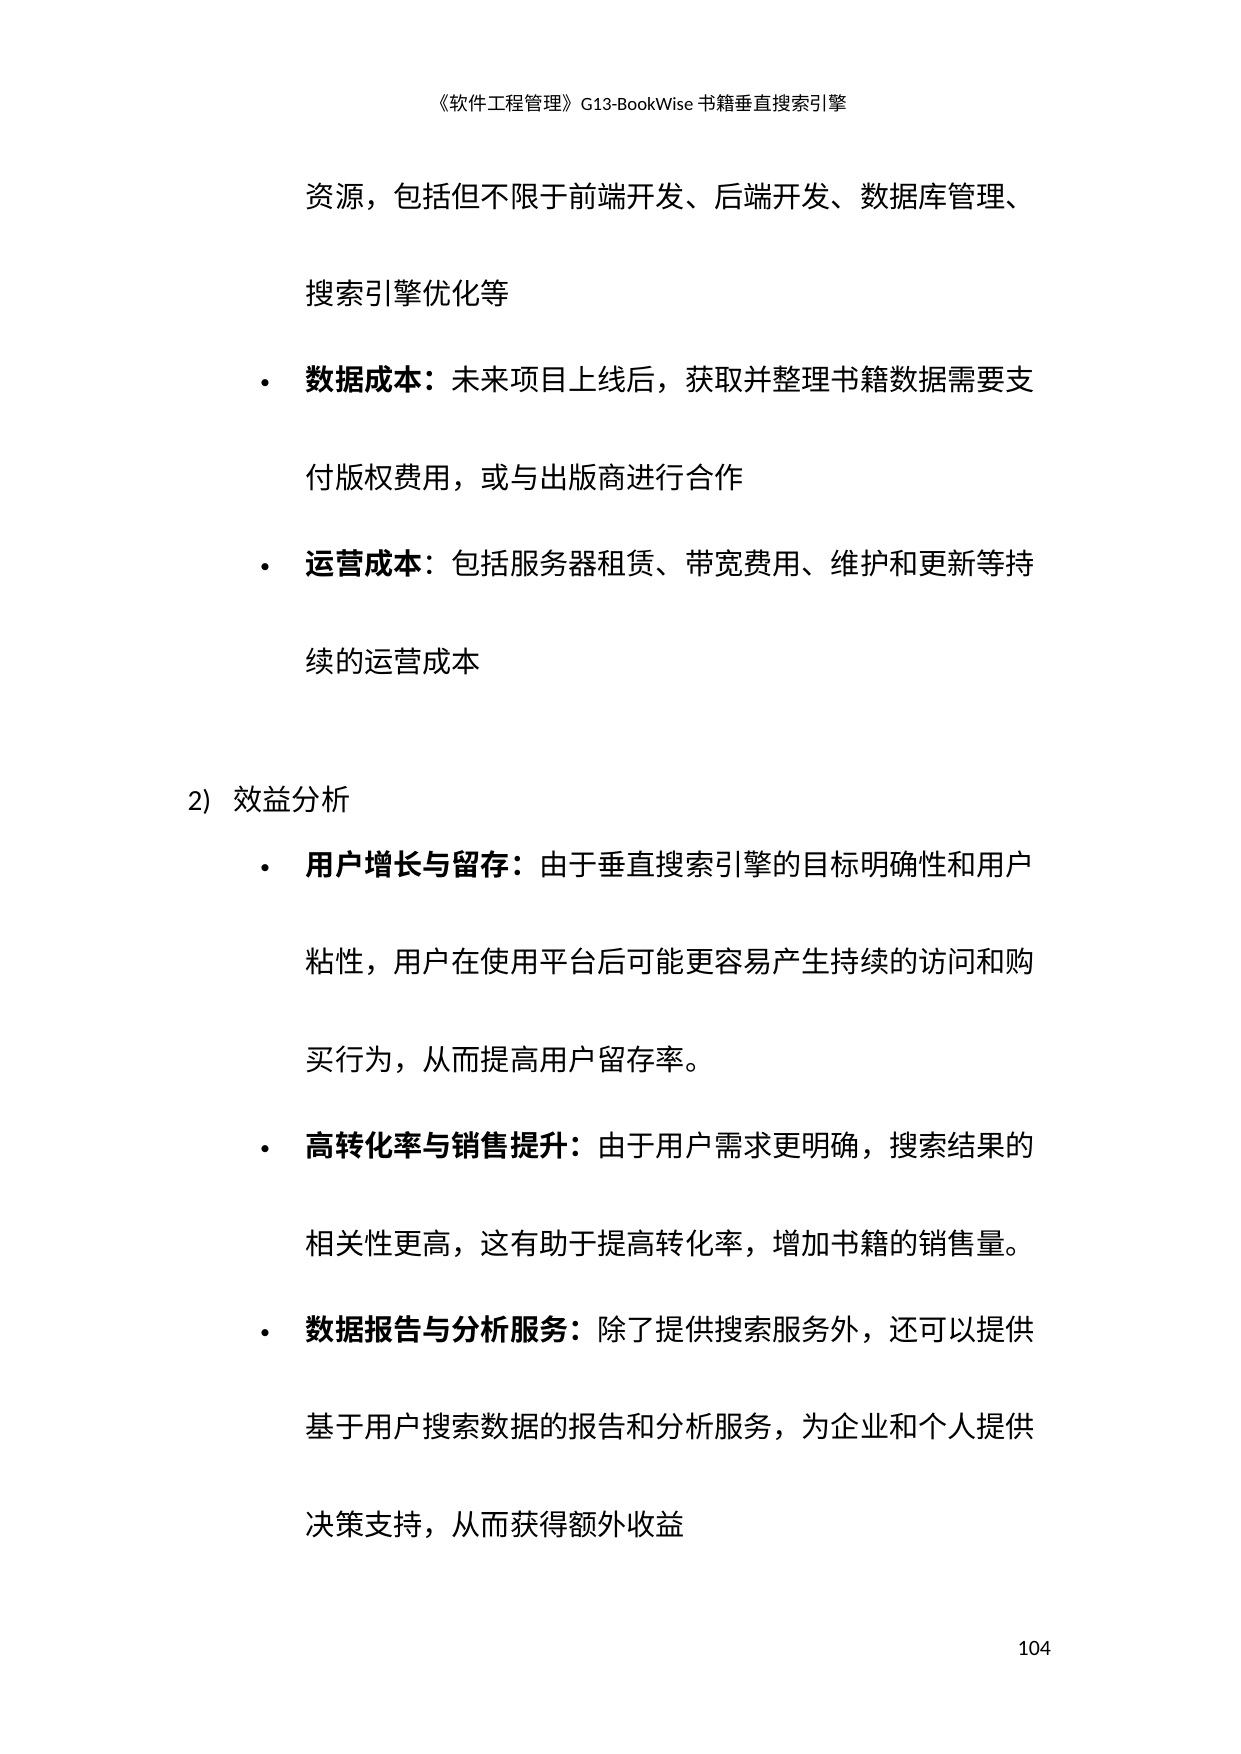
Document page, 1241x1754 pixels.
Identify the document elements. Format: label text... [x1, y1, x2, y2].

list 用户增长与留存：由于垂直搜索引擎的目标明确性和用户粘性，用户在使用平台后可能更容易产生持续的访问和购买行为，从而提高用户留存率。 [261, 830, 1053, 1090]
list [261, 162, 1053, 324]
list 高转化率与销售提升：由于用户需求更明确，搜索结果的相关性更高，这有助于提高转化率，增加书籍的销售量。 [261, 1111, 1053, 1274]
list 效益分析 [187, 765, 1053, 830]
list 数据报告与分析服务：除了提供搜索服务外，还可以提供基于用户搜索数据的报告和分析服务，为企业和个人提供决策支持，从而获得额外收益 [261, 1295, 1053, 1555]
list 数据成本：未来项目上线后，获取并整理书籍数据需要支付版权费用，或与出版商进行合作 [261, 346, 1053, 508]
list 运营成本：包括服务器租赁、带宽费用、维护和更新等持续的运营成本 [261, 529, 1053, 692]
